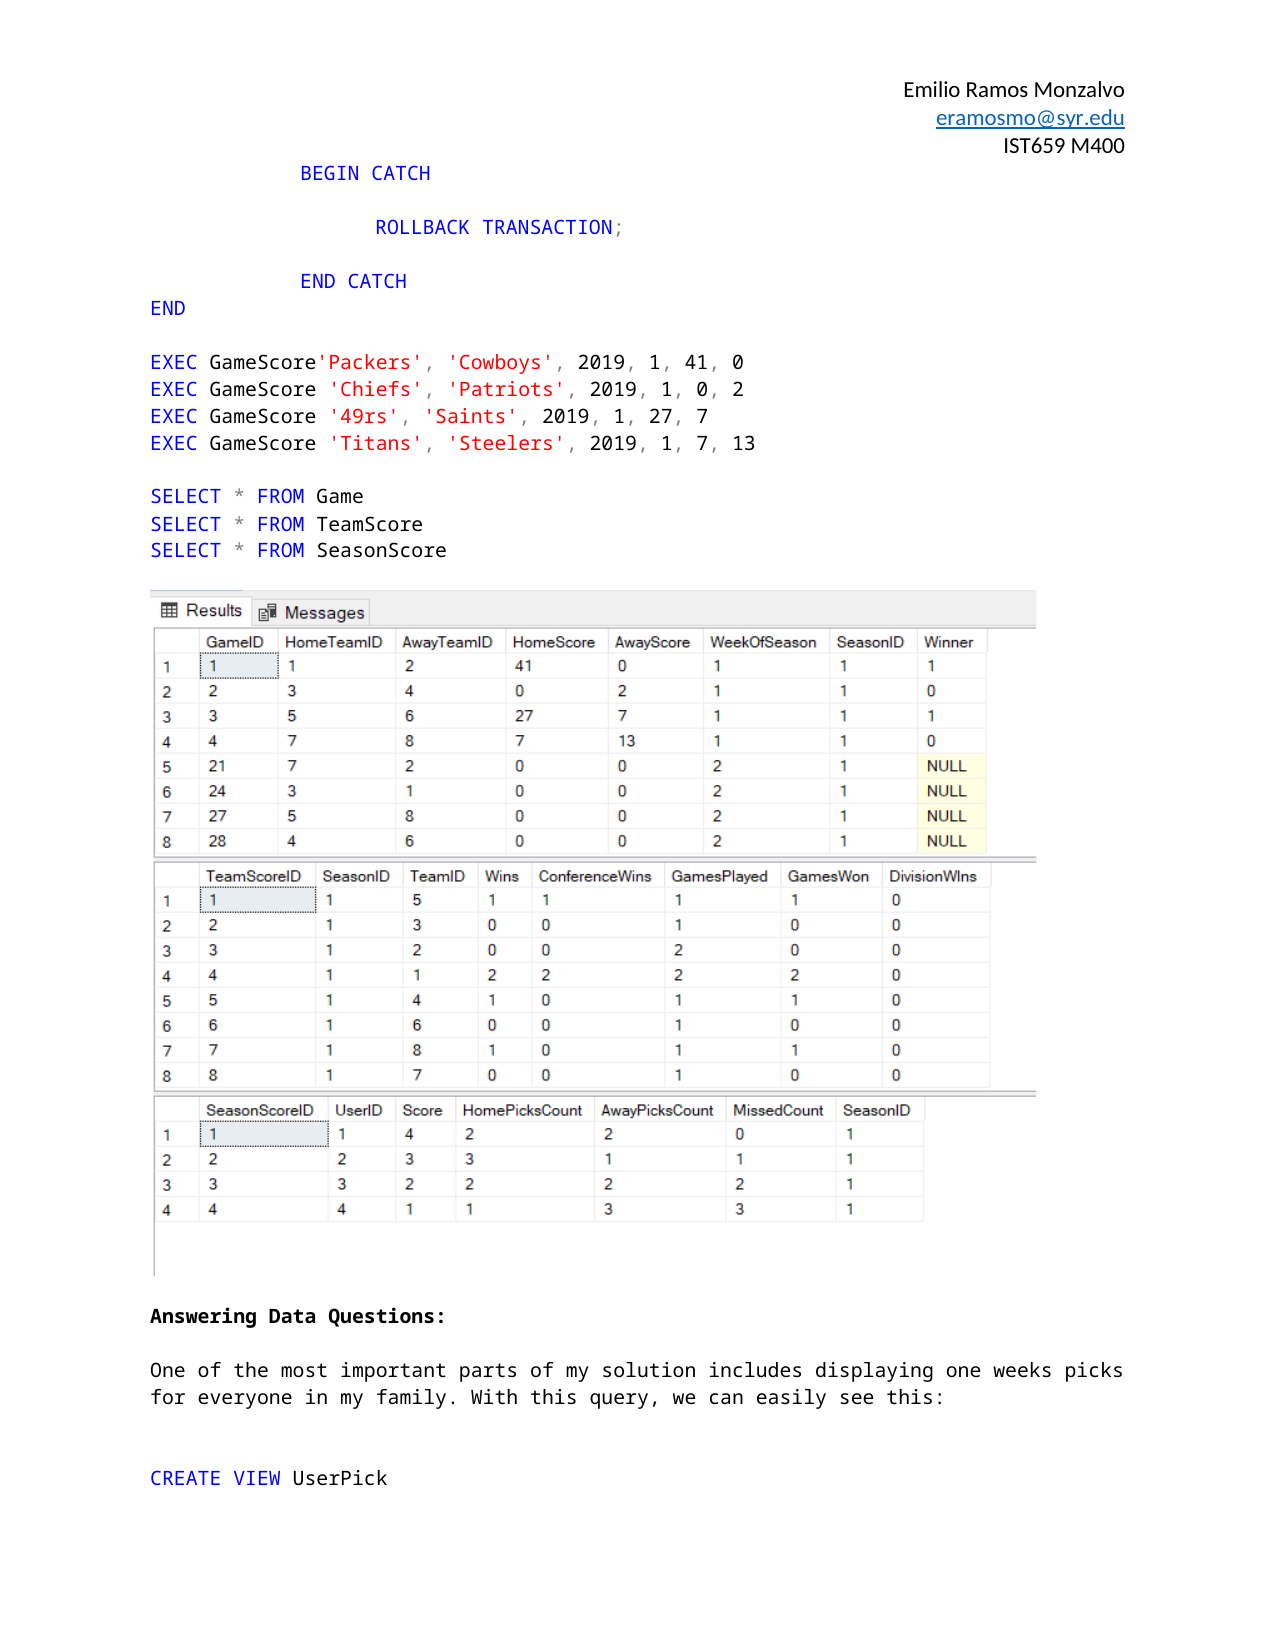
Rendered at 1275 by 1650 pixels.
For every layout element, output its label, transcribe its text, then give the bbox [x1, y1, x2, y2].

text SELECT * FROM TeamScore [150, 510, 1125, 537]
text SELECT * FROM SeasonScore [150, 537, 1125, 564]
text EXEC GameScore 'Titans', 'Steelers', 2019, 1, 7, 13 [150, 429, 1125, 456]
text BEGIN CATCH [150, 159, 1125, 186]
text EXEC GameScore '49rs', 'Saints', 2019, 1, 27, 7 [150, 402, 1125, 429]
picture [150, 590, 1037, 1276]
text END CATCH [150, 267, 1125, 294]
text CREATE VIEW UserPick [150, 1464, 1125, 1492]
text One of the most important parts of my solution includes displaying one weeks picks for everyone in my family. With this query, we can easily see this: [150, 1357, 1125, 1411]
text SELECT * FROM Game [150, 483, 1125, 510]
text EXEC GameScore'Packers', 'Cowboys', 2019, 1, 41, 0 [150, 348, 1125, 375]
text ROLLBACK TRANSACTION; [150, 213, 1125, 240]
text Answering Data Questions: [150, 1303, 1125, 1330]
text END [150, 294, 1125, 321]
text EXEC GameScore 'Chiefs', 'Patriots', 2019, 1, 0, 2 [150, 375, 1125, 402]
